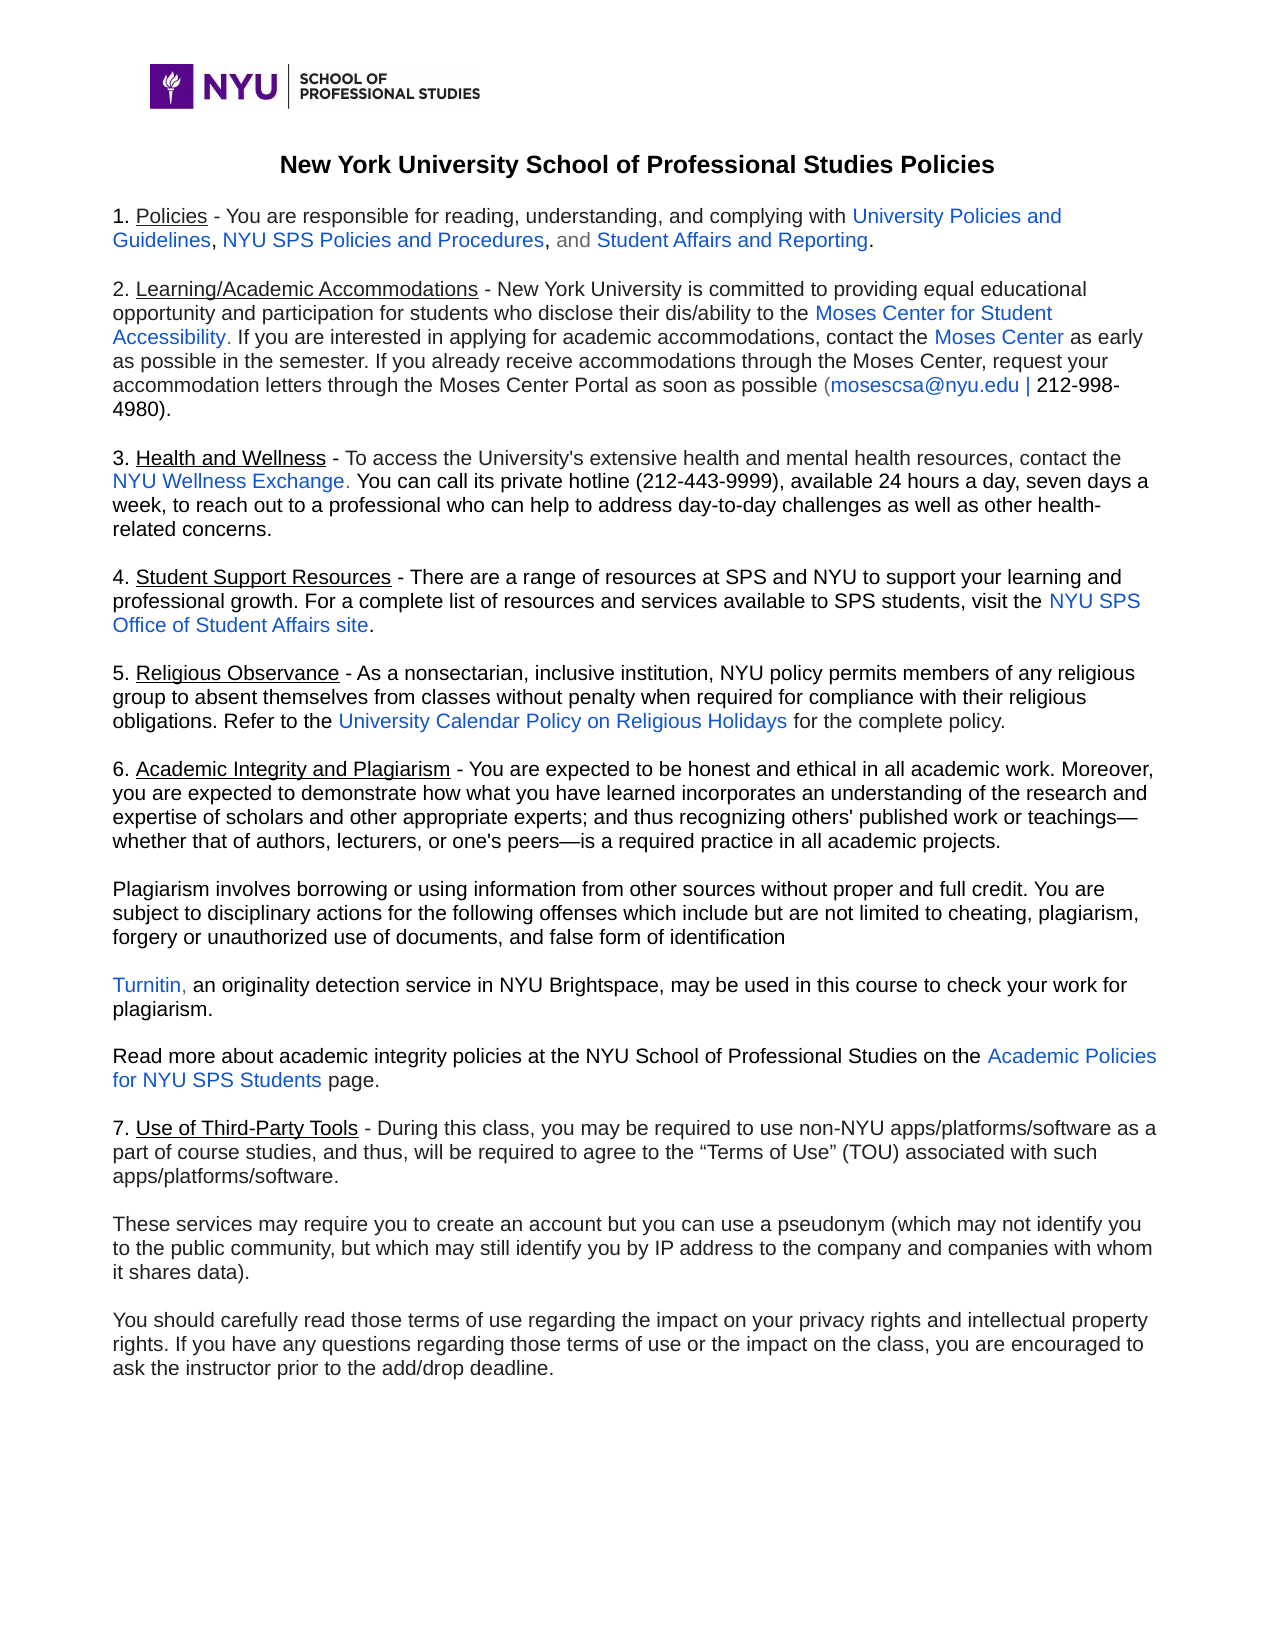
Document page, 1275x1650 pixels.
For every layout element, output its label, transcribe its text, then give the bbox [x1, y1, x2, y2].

text 2. Learning/Academic Accommodations - New York University is committed to providing equal educational opportunity and participation for students who disclose their dis/ability to the Moses Center for Student Accessibility. If you are interested in applying for academic accommodations, contact the Moses Center as early as possible in the semester. If you already receive accommodations through the Moses Center, request your accommodation letters through the Moses Center Portal as soon as possible (mosescsa@nyu.edu | 212-998-4980). [112, 277, 1162, 420]
text You should carefully read those terms of use regarding the impact on your privacy rights and intellectual property rights. If you have any questions regarding those terms of use or the impact on the class, you are encouraged to ask the instructor prior to the add/drop deadline. [112, 1308, 1162, 1380]
picture [150, 64, 480, 109]
text 5. Religious Observance - As a nonsectarian, inclusive institution, NYU policy permits members of any religious group to absent themselves from classes without penalty when required for compliance with their religious obligations. Refer to the University Calendar Policy on Religious Holidays for the complete policy. [112, 637, 1162, 733]
text 6. Academic Integrity and Plagiarism - You are expected to be honest and ethical in all academic work. Moreover, you are expected to demonstrate how what you have learned incorporates an understanding of the research and expertise of scholars and other appropriate experts; and thus recognizing others' published work or teachings—whether that of authors, lecturers, or one's peers—is a required practice in all academic projects. [112, 757, 1162, 853]
text These services may require you to create an account but you can use a pseudonym (which may not identify you to the public community, but which may still identify you by IP address to the company and companies with whom it shares data). [112, 1212, 1162, 1284]
text 1. Policies - You are responsible for reading, understanding, and complying with University Policies and Guidelines, NYU SPS Policies and Procedures, and Student Affairs and Reporting. [112, 204, 1162, 252]
text 3. Health and Wellness - To access the University's extensive health and mental health resources, contact the NYU Wellness Exchange. You can call its private hotline (212-443-9999), available 24 hours a day, seven days a week, to reach out to a professional who can help to address day-to-day challenges as well as other health-related concerns. [112, 445, 1162, 541]
text Turnitin, an originality detection service in NYU Brightspace, may be used in this course to check your work for plagiarism. [112, 972, 1162, 1020]
text 7. Use of Third-Party Tools - During this class, you may be required to use non-NYU apps/platforms/software as a part of course studies, and thus, will be required to agree to the “Terms of Use” (TOU) associated with such apps/platforms/software. [112, 1116, 1162, 1188]
text 4. Student Support Resources - There are a range of resources at SPS and NYU to support your learning and professional growth. For a complete list of resources and services available to SPS students, visit the NYU SPS Office of Student Affairs site. [112, 565, 1162, 637]
text New York University School of Professional Studies Policies [112, 150, 1162, 179]
text Read more about academic integrity policies at the NYU School of Professional Studies on the Academic Policies for NYU SPS Students page. [112, 1044, 1162, 1092]
text Plagiarism involves borrowing or using information from other sources without proper and full credit. You are subject to disciplinary actions for the following offenses which include but are not limited to cheating, plagiarism, forgery or unauthorized use of documents, and false form of identification [112, 877, 1162, 948]
